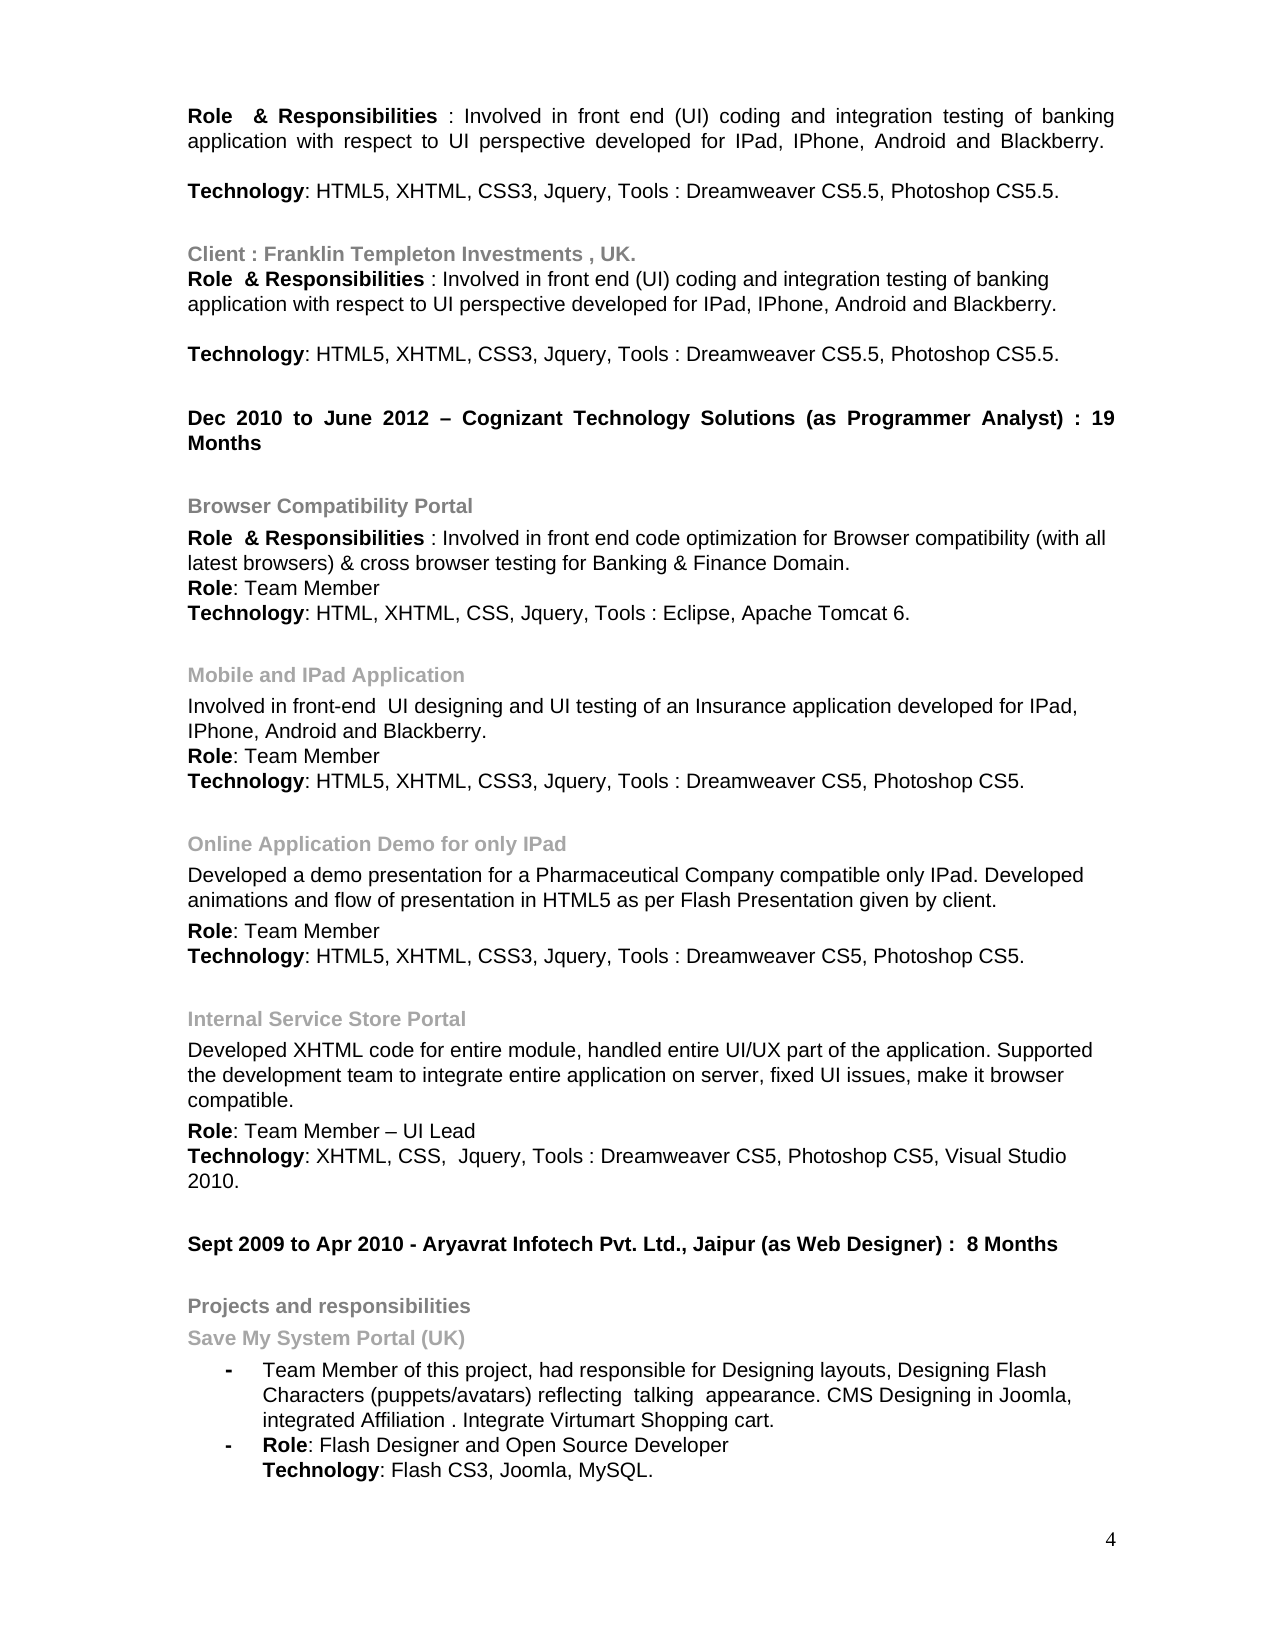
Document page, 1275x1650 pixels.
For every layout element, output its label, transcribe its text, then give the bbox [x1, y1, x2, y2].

list Role: Flash Designer and Open Source Developer Technology: Flash CS3, Joomla, MySQL. [225, 1432, 1116, 1482]
text Developed a demo presentation for a Pharmaceutical Company compatible only IPad. Developed animations and flow of presentation in HTML5 as per Flash Presentation given by client. [187, 862, 1116, 912]
list Team Member of this project, had responsible for Designing layouts, Designing Flash Characters (puppets/avatars) reflecting talking appearance. CMS Designing in Joomla, integrated Affiliation . Integrate Virtumart Shopping cart. [225, 1356, 1116, 1432]
text Role & Responsibilities : Involved in front end (UI) coding and integration testing of banking application with respect to UI perspective developed for IPad, IPhone, Android and Blackberry. Technology: HTML5, XHTML, CSS3, Jquery, Tools : Dreamweaver CS5.5, Photoshop CS5.5. [187, 103, 1116, 203]
text Online Application Demo for only IPad [187, 831, 1116, 856]
text Browser Compatibility Portal [187, 493, 1116, 518]
text Role & Responsibilities : Involved in front end code optimization for Browser compatibility (with all latest browsers) & cross browser testing for Banking & Finance Domain. Role: Team Member Technology: HTML, XHTML, CSS, Jquery, Tools : Eclipse, Apache Tomcat 6. [187, 524, 1116, 624]
text Client : Franklin Templeton Investments , . Role & Responsibilities : Involved in front end (UI) coding and integration testing of banking application with respect to UI perspective developed for IPad, IPhone, Android and Blackberry. Technology: HTML5, XHTML, CSS3, Jquery, Tools : Dreamweaver CS5.5, Photoshop CS5.5. [187, 241, 1116, 366]
text Developed XHTML code for entire module, handled entire UI/UX part of the application. Supported the development team to integrate entire application on server, fixed UI issues, make it browser compatible. [187, 1037, 1116, 1112]
text Projects and responsibilities [187, 1293, 1116, 1318]
text Dec 2010 to June 2012 – Cognizant Technology Solutions (as Programmer Analyst) : 19 Months [187, 404, 1116, 454]
text Save My System Portal () [187, 1324, 1116, 1349]
text Involved in front-end UI designing and UI testing of an Insurance application developed for IPad, IPhone, Android and Blackberry. Role: Team Member Technology: HTML5, XHTML, CSS3, Jquery, Tools : Dreamweaver CS5, Photoshop CS5. [187, 693, 1116, 793]
text and IPad Application [187, 662, 1116, 687]
text Internal Service Store Portal [187, 1006, 1116, 1031]
text Role: Team Member Technology: HTML5, XHTML, CSS3, Jquery, Tools : Dreamweaver CS5, Photoshop CS5. [187, 918, 1116, 968]
text Sept 2009 to Apr 2010 - Aryavrat Infotech Pvt. Ltd., Jaipur (as Web Designer) : 8 Months [187, 1231, 1116, 1256]
text Role: Team Member – UI Lead Technology: XHTML, CSS, Jquery, Tools : Dreamweaver CS5, Photoshop CS5, Visual Studio 2010. [187, 1118, 1116, 1193]
